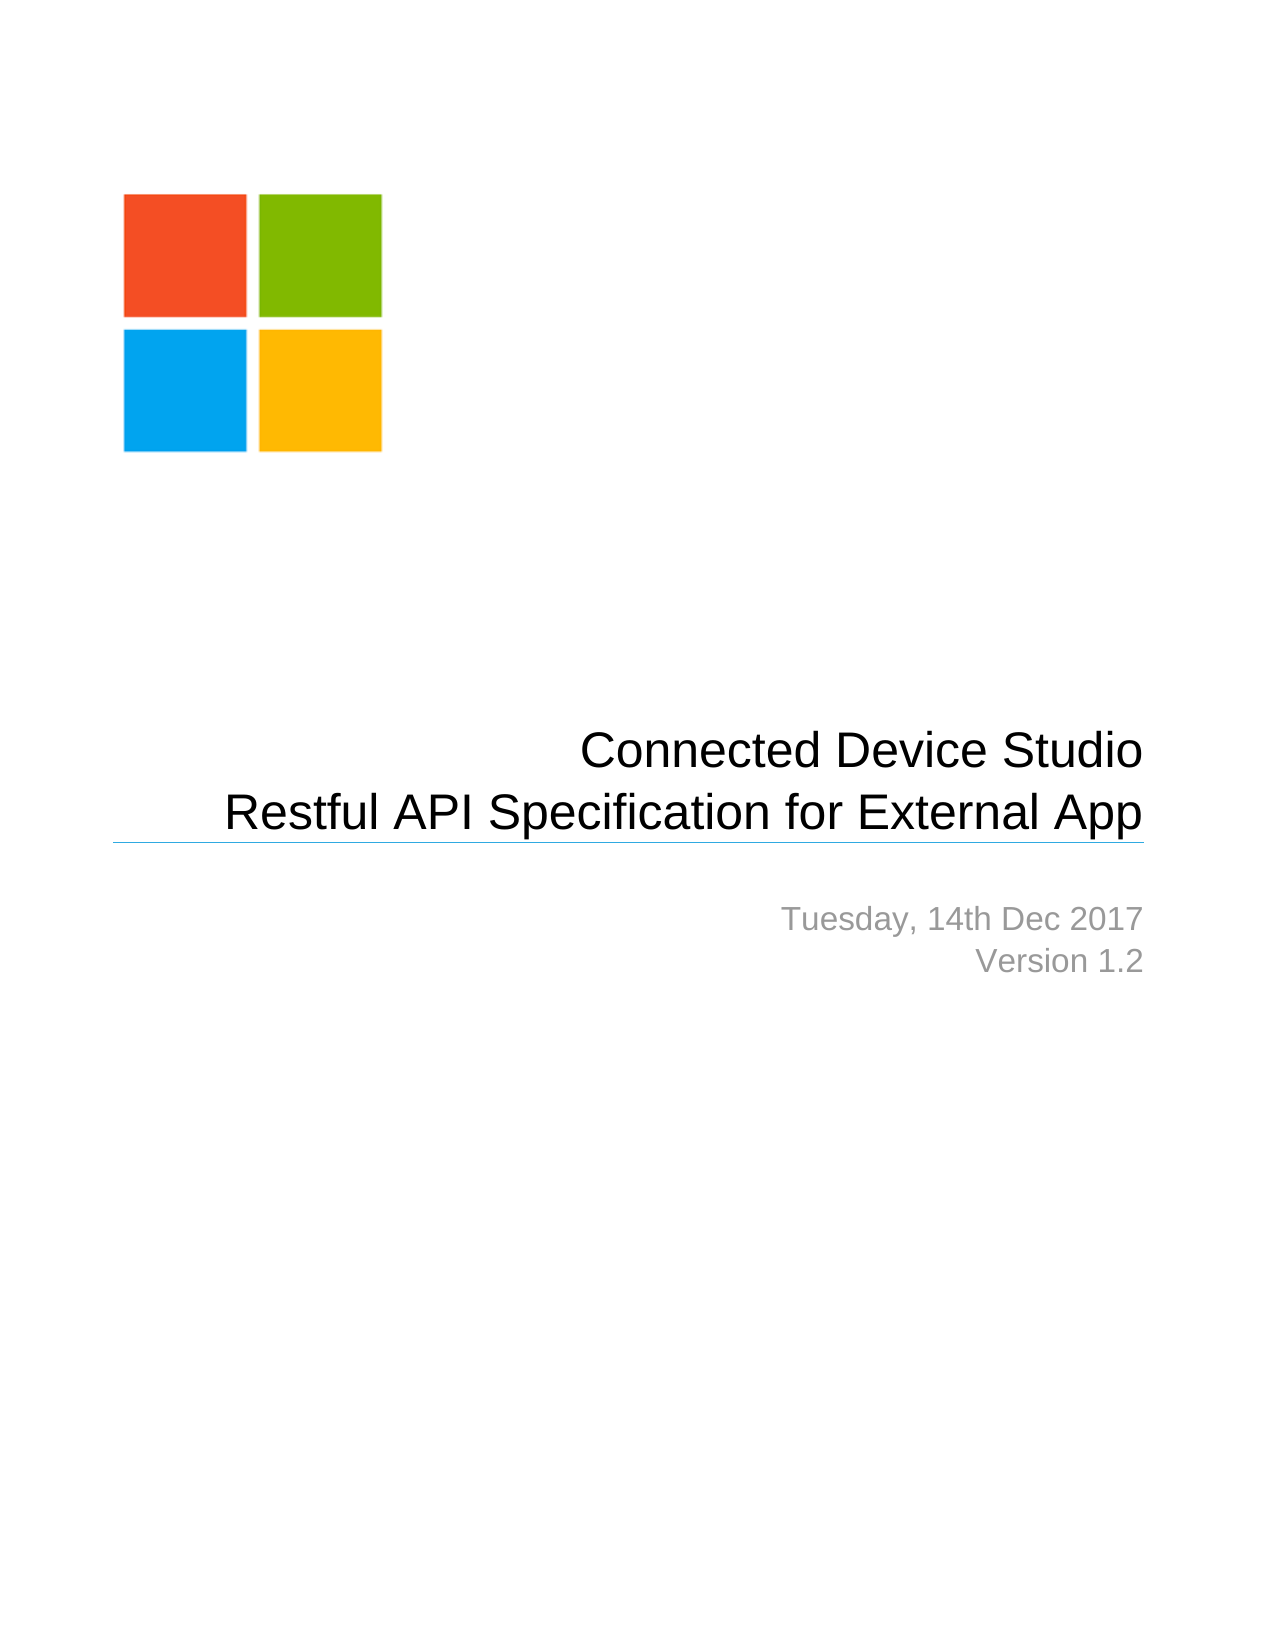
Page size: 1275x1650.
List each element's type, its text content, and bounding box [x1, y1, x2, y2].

text Tuesday, 14th Dec 2017 [112, 899, 1144, 937]
text Version 1.2 [112, 942, 1144, 980]
title Restful API Specification for External App [112, 782, 1144, 843]
title Connected Device Studio [112, 720, 1144, 778]
picture [112, 182, 394, 464]
